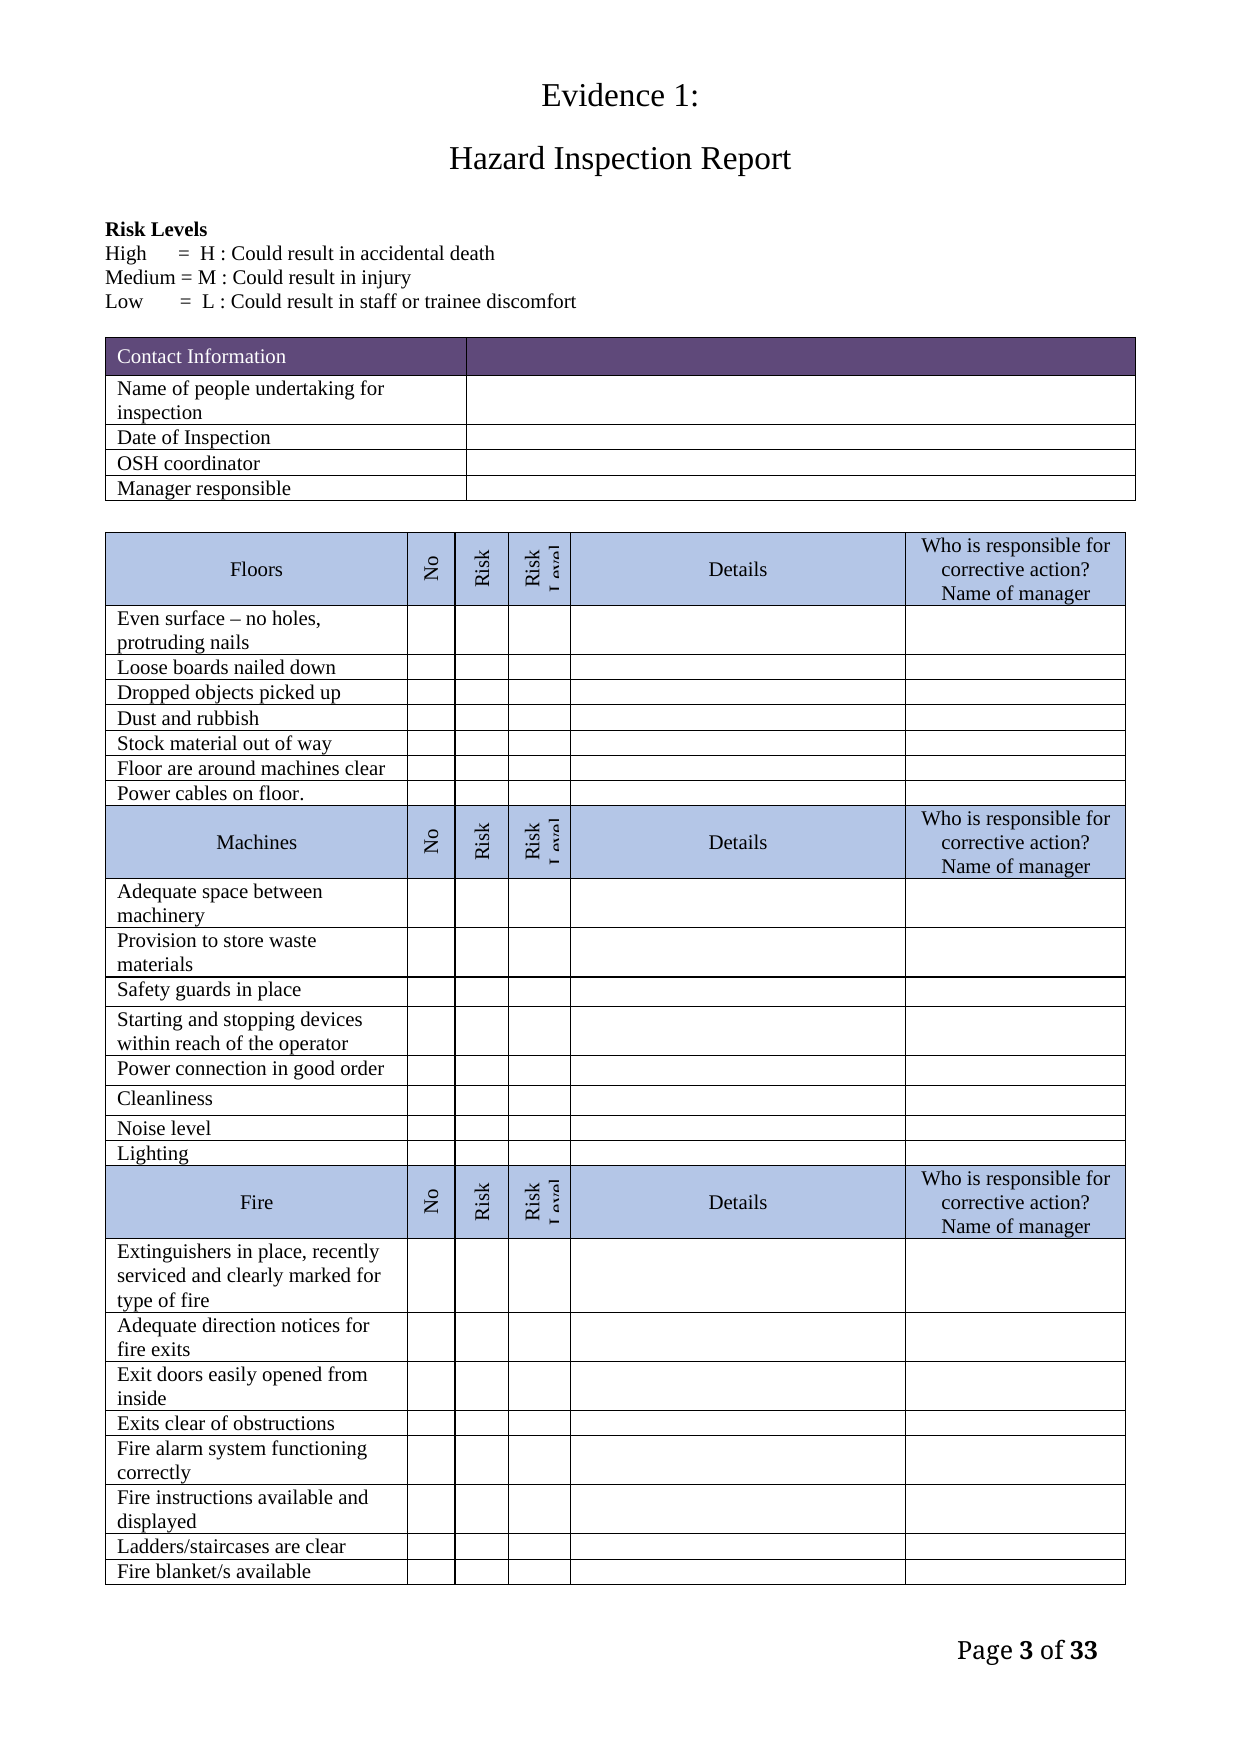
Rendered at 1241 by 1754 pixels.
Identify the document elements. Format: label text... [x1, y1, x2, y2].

table_cell [408, 928, 454, 976]
table_cell [509, 978, 570, 1006]
table_cell Fire blanket/s available [106, 1560, 407, 1583]
table_header Contact Information [106, 338, 466, 375]
table_cell [408, 756, 454, 780]
table_cell [456, 1116, 508, 1140]
table_cell [408, 1362, 454, 1410]
table_cell Fire instructions available and displayed [106, 1485, 407, 1533]
table_cell [571, 1485, 905, 1533]
table_cell [509, 928, 570, 976]
table_cell [467, 476, 1135, 499]
table_cell [408, 705, 454, 729]
table_cell Risk [456, 806, 508, 878]
table_cell [509, 1362, 570, 1410]
table_cell [408, 1086, 454, 1115]
table_cell Power connection in good order [106, 1056, 407, 1085]
table_cell [467, 376, 1135, 424]
table_cell [906, 606, 1125, 654]
table_cell Safety guards in place [106, 978, 407, 1006]
table_cell [571, 756, 905, 780]
table_cell [571, 655, 905, 679]
table_cell [509, 1534, 570, 1558]
table_cell [906, 1485, 1125, 1533]
table_cell [408, 879, 454, 927]
table_cell [408, 1485, 454, 1533]
table_cell [509, 680, 570, 704]
table_cell [571, 1116, 905, 1140]
table_cell OSH coordinator [106, 450, 466, 474]
table_cell [456, 781, 508, 805]
table_cell Loose boards nailed down [106, 655, 407, 679]
table_cell Manager responsible [106, 476, 466, 499]
table_cell [509, 879, 570, 927]
table_cell [509, 1056, 570, 1085]
table_cell [571, 781, 905, 805]
table_cell Exits clear of obstructions [106, 1411, 407, 1435]
table_cell Details [571, 1166, 905, 1238]
table_cell Risk Level [509, 806, 570, 878]
table_cell [509, 781, 570, 805]
table_cell [906, 879, 1125, 927]
table_cell [456, 680, 508, 704]
table_cell [408, 731, 454, 754]
table_cell [906, 978, 1125, 1006]
table_cell No Risk [408, 1166, 454, 1238]
table_cell [906, 1313, 1125, 1361]
table_header Who is responsible for corrective action? Name of manager [906, 533, 1125, 605]
table_header Risk Level [509, 533, 570, 605]
table_cell Who is responsible for corrective action? Name of manager [906, 806, 1125, 878]
table_cell [408, 1116, 454, 1140]
table_cell [906, 1141, 1125, 1165]
table_cell [906, 1086, 1125, 1115]
table_cell [408, 1411, 454, 1435]
table_cell [906, 705, 1125, 729]
table_cell [571, 1436, 905, 1484]
table_cell [408, 978, 454, 1006]
table_cell [906, 1056, 1125, 1085]
table_cell [906, 1436, 1125, 1484]
table_cell [408, 1313, 454, 1361]
table_cell [456, 655, 508, 679]
table_cell [571, 928, 905, 976]
table_cell [456, 928, 508, 976]
table_cell [571, 1007, 905, 1055]
table_cell [408, 1239, 454, 1312]
text Medium = M : Could result in injury [105, 264, 1135, 289]
table_cell [571, 1056, 905, 1085]
table_cell Dust and rubbish [106, 705, 407, 729]
table_cell Stock material out of way [106, 731, 407, 754]
table_cell Machines [106, 806, 407, 878]
table_header [467, 338, 1135, 375]
table_cell [571, 978, 905, 1006]
table_cell [906, 1560, 1125, 1583]
table_cell [906, 1362, 1125, 1410]
text Risk Levels [105, 216, 1135, 241]
text Low = L : Could result in staff or trainee discomfort [105, 289, 1135, 313]
table_cell Adequate direction notices for fire exits [106, 1313, 407, 1361]
table_cell [509, 606, 570, 654]
table_cell [571, 1411, 905, 1435]
table_cell [456, 606, 508, 654]
table_cell [571, 606, 905, 654]
table_cell [456, 879, 508, 927]
table_cell [456, 1056, 508, 1085]
table_cell Fire alarm system functioning correctly [106, 1436, 407, 1484]
table_cell Even surface – no holes, protruding nails [106, 606, 407, 654]
table_cell [408, 1141, 454, 1165]
table_cell [509, 1141, 570, 1165]
table_cell Noise level [106, 1116, 407, 1140]
table_cell [456, 1086, 508, 1115]
table_cell Power cables on floor. [106, 781, 407, 805]
table_cell [467, 425, 1135, 449]
table_cell [408, 1007, 454, 1055]
table_cell Exit doors easily opened from inside [106, 1362, 407, 1410]
table_header No Risk [408, 533, 454, 605]
subtitle Hazard Inspection Report [105, 138, 1135, 177]
table_cell [906, 655, 1125, 679]
table_cell [408, 1534, 454, 1558]
table_cell [571, 1313, 905, 1361]
table_cell Details [571, 806, 905, 878]
table_cell [456, 705, 508, 729]
table_cell [509, 1007, 570, 1055]
table_cell Dropped objects picked up [106, 680, 407, 704]
table_cell Starting and stopping devices within reach of the operator [106, 1007, 407, 1055]
table_cell [456, 1239, 508, 1312]
table_cell [408, 1560, 454, 1583]
table_cell [509, 1239, 570, 1312]
table_cell [906, 1239, 1125, 1312]
table_cell [456, 1313, 508, 1361]
table_cell [408, 1056, 454, 1085]
table_cell [456, 756, 508, 780]
table_cell [906, 680, 1125, 704]
table_cell [571, 1086, 905, 1115]
table_cell [509, 731, 570, 754]
table_cell [456, 1534, 508, 1558]
table_cell [408, 680, 454, 704]
table_cell [509, 1313, 570, 1361]
table_cell [571, 680, 905, 704]
table_cell [456, 1560, 508, 1583]
table_cell Risk [456, 1166, 508, 1238]
table_cell [571, 1362, 905, 1410]
table_cell [906, 1007, 1125, 1055]
table_cell [906, 1116, 1125, 1140]
table_header Details [571, 533, 905, 605]
table_cell Floor are around machines clear [106, 756, 407, 780]
table_cell [509, 1436, 570, 1484]
table_cell [509, 756, 570, 780]
table_cell Adequate space between machinery [106, 879, 407, 927]
table_header Risk [456, 533, 508, 605]
table_cell [509, 1411, 570, 1435]
table_cell Risk Level [509, 1166, 570, 1238]
table_cell [408, 606, 454, 654]
table_cell Extinguishers in place, recently serviced and clearly marked for type of fire [106, 1239, 407, 1312]
table_cell Who is responsible for corrective action? Name of manager [906, 1166, 1125, 1238]
table_cell Name of people undertaking for inspection [106, 376, 466, 424]
table_cell [571, 1239, 905, 1312]
table_cell [456, 1362, 508, 1410]
table_cell [509, 705, 570, 729]
text Evidence 1: [105, 75, 1135, 113]
table_cell [906, 781, 1125, 805]
table_cell [408, 781, 454, 805]
table_cell [408, 1436, 454, 1484]
table_cell [509, 1560, 570, 1583]
table_cell Ladders/staircases are clear [106, 1534, 407, 1558]
table_cell [456, 731, 508, 754]
table_cell Lighting [106, 1141, 407, 1165]
table_cell Fire [106, 1166, 407, 1238]
table_cell [571, 1534, 905, 1558]
table_cell [906, 1534, 1125, 1558]
table_cell [456, 1411, 508, 1435]
table_cell [571, 705, 905, 729]
table_cell [456, 1141, 508, 1165]
table_cell [509, 1086, 570, 1115]
table_cell [456, 1007, 508, 1055]
text High = H : Could result in accidental death [105, 241, 1135, 264]
table_cell [571, 731, 905, 754]
table_cell [906, 928, 1125, 976]
table_cell [408, 655, 454, 679]
table_cell Cleanliness [106, 1086, 407, 1115]
table_cell [456, 978, 508, 1006]
table_cell Provision to store waste materials [106, 928, 407, 976]
table_cell [906, 1411, 1125, 1435]
table_cell [906, 731, 1125, 754]
table_cell [571, 1141, 905, 1165]
table_cell [456, 1436, 508, 1484]
table_cell [906, 756, 1125, 780]
table_cell [571, 1560, 905, 1583]
table_cell [571, 879, 905, 927]
table_cell [509, 1485, 570, 1533]
table_header Floors [106, 533, 407, 605]
table_cell [509, 655, 570, 679]
table_cell [456, 1485, 508, 1533]
table_cell [509, 1116, 570, 1140]
table_cell Date of Inspection [106, 425, 466, 449]
table_cell No Risk [408, 806, 454, 878]
table_cell [467, 450, 1135, 474]
